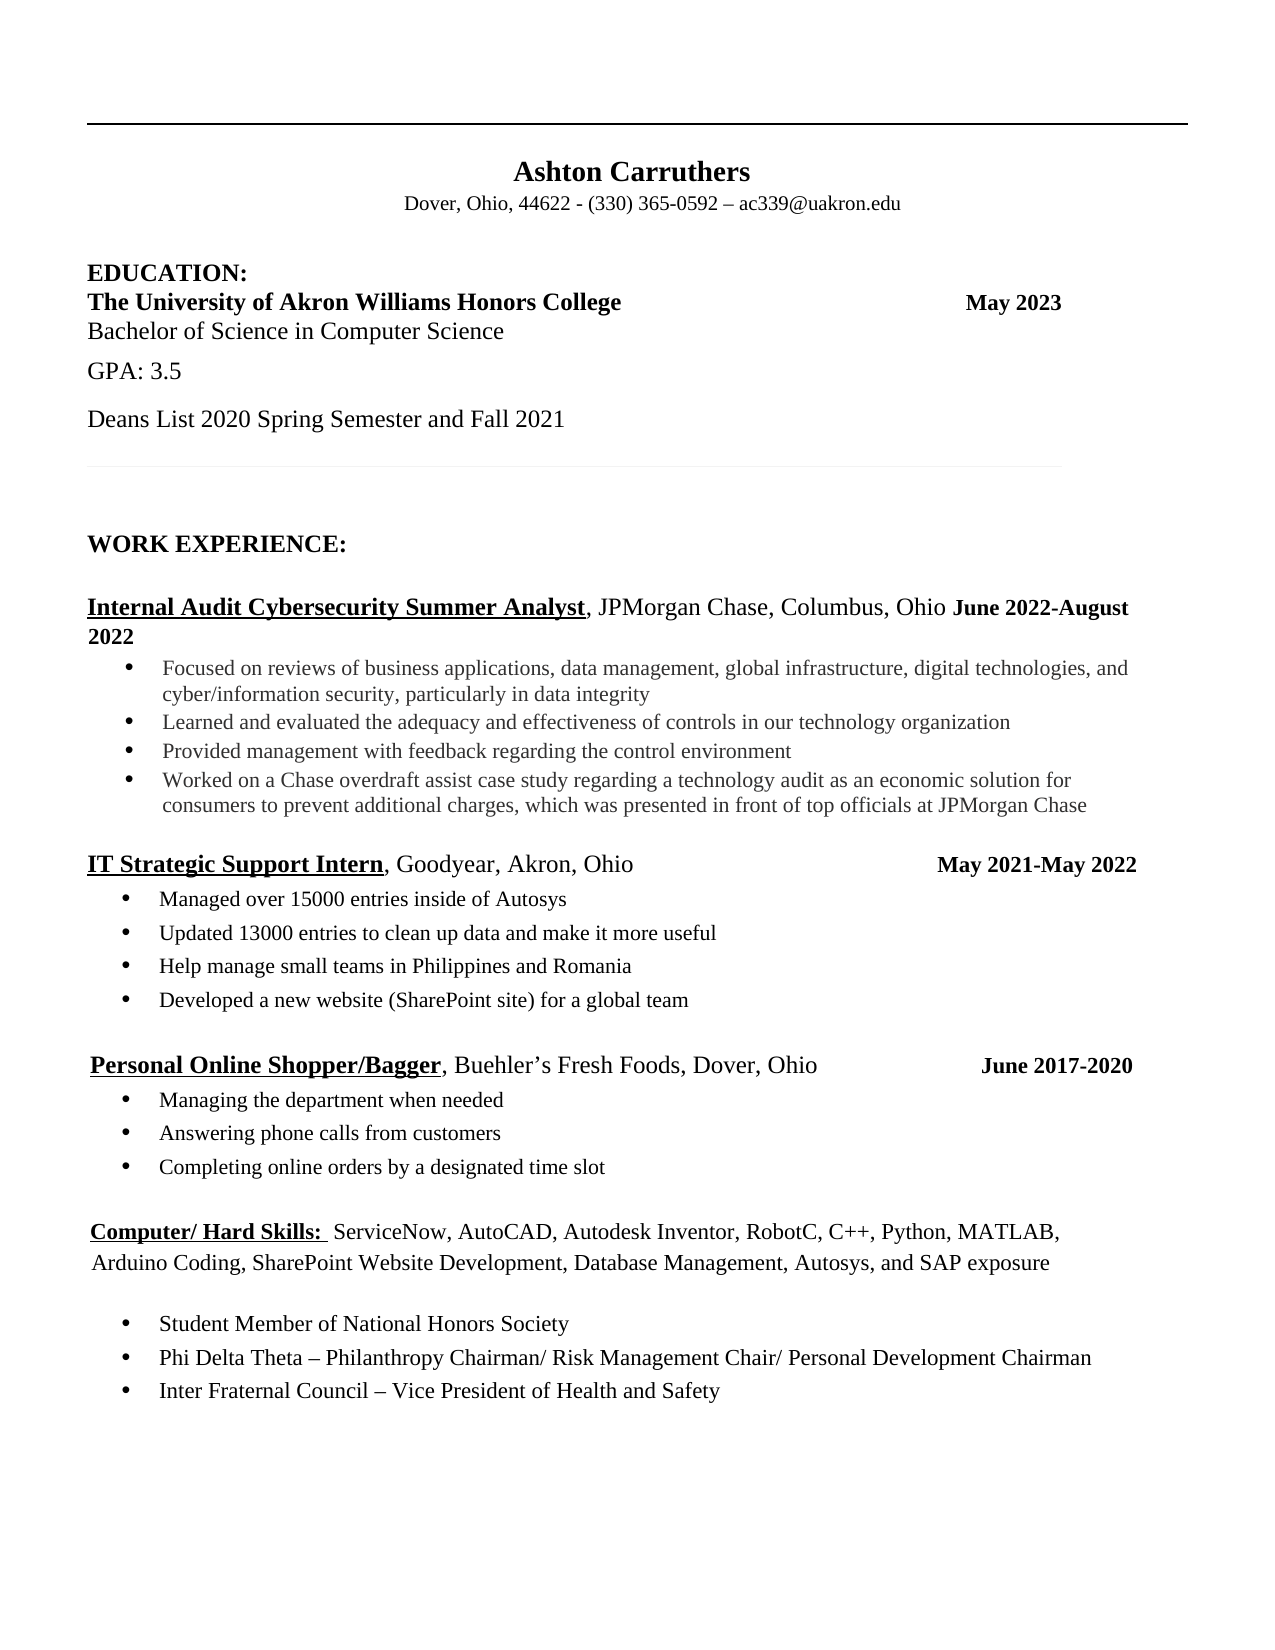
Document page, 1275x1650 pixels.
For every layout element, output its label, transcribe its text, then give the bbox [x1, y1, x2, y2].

text IT Strategic Support Intern, Goodyear, Akron, Ohio May 2021-May 2022 [87, 849, 1138, 878]
list Worked on a Chase overdraft assist case study regarding a technology audit as an economic solution for consumers to prevent additional charges, which was presented in front of top officials at JPMorgan Chase [124, 763, 1138, 817]
text Bachelor of Science in Computer Science [87, 316, 1138, 345]
text EDUCATION: [87, 258, 1138, 286]
list Answering phone calls from customers [121, 1117, 1138, 1146]
text Arduino Coding, SharePoint Website Development, Database Management, Autosys, and SAP exposure [91, 1248, 1138, 1275]
list Managed over 15000 entries inside of Autosys [121, 883, 1138, 912]
list Updated 13000 entries to clean up data and make it more useful [121, 917, 1138, 946]
text Computer/ Hard Skills: ServiceNow, AutoCAD, Autodesk Inventor, RobotC, C++, Python, MATLAB, [90, 1218, 1138, 1244]
text Deans List 2020 Spring Semester and Fall 2021 [87, 404, 1138, 433]
list Inter Fraternal Council – Vice President of Health and Safety [121, 1375, 1138, 1432]
text Internal Audit Cybersecurity Summer Analyst, JPMorgan Chase, Columbus, Ohio June 2022-August 2022 [87, 592, 1138, 649]
list Student Member of National Honors Society [121, 1308, 1138, 1337]
list Completing online orders by a designated time slot [121, 1151, 1138, 1179]
list Developed a new website (SharePoint site) for a global team [121, 984, 1138, 1012]
list Focused on reviews of business applications, data management, global infrastructure, digital technologies, and cyber/information security, particularly in data integrity [124, 652, 1138, 706]
list Phi Delta Theta – Philanthropy Chairman/ Risk Management Chair/ Personal Development Chairman [121, 1342, 1138, 1371]
text Ashton Carruthers [87, 154, 1138, 188]
text WORK EXPERIENCE: [87, 529, 1138, 558]
list Learned and evaluated the adequacy and effectiveness of controls in our technology organization [124, 706, 1138, 735]
list Managing the department when needed [121, 1084, 1138, 1113]
list Help manage small teams in Philippines and Romania [121, 950, 1138, 979]
list Provided management with feedback regarding the control environment [124, 735, 1138, 763]
text The University of Akron Williams Honors College May 2023 [87, 287, 1138, 316]
text GPA: 3.5 [87, 356, 1138, 385]
text Dover, Ohio, 44622 - (330) 365-0592 – ac339@uakron.edu [87, 191, 1138, 215]
text Personal Online Shopper/Bagger, Buehler’s Fresh Foods, Dover, Ohio June 2017-2020 [90, 1051, 1138, 1079]
